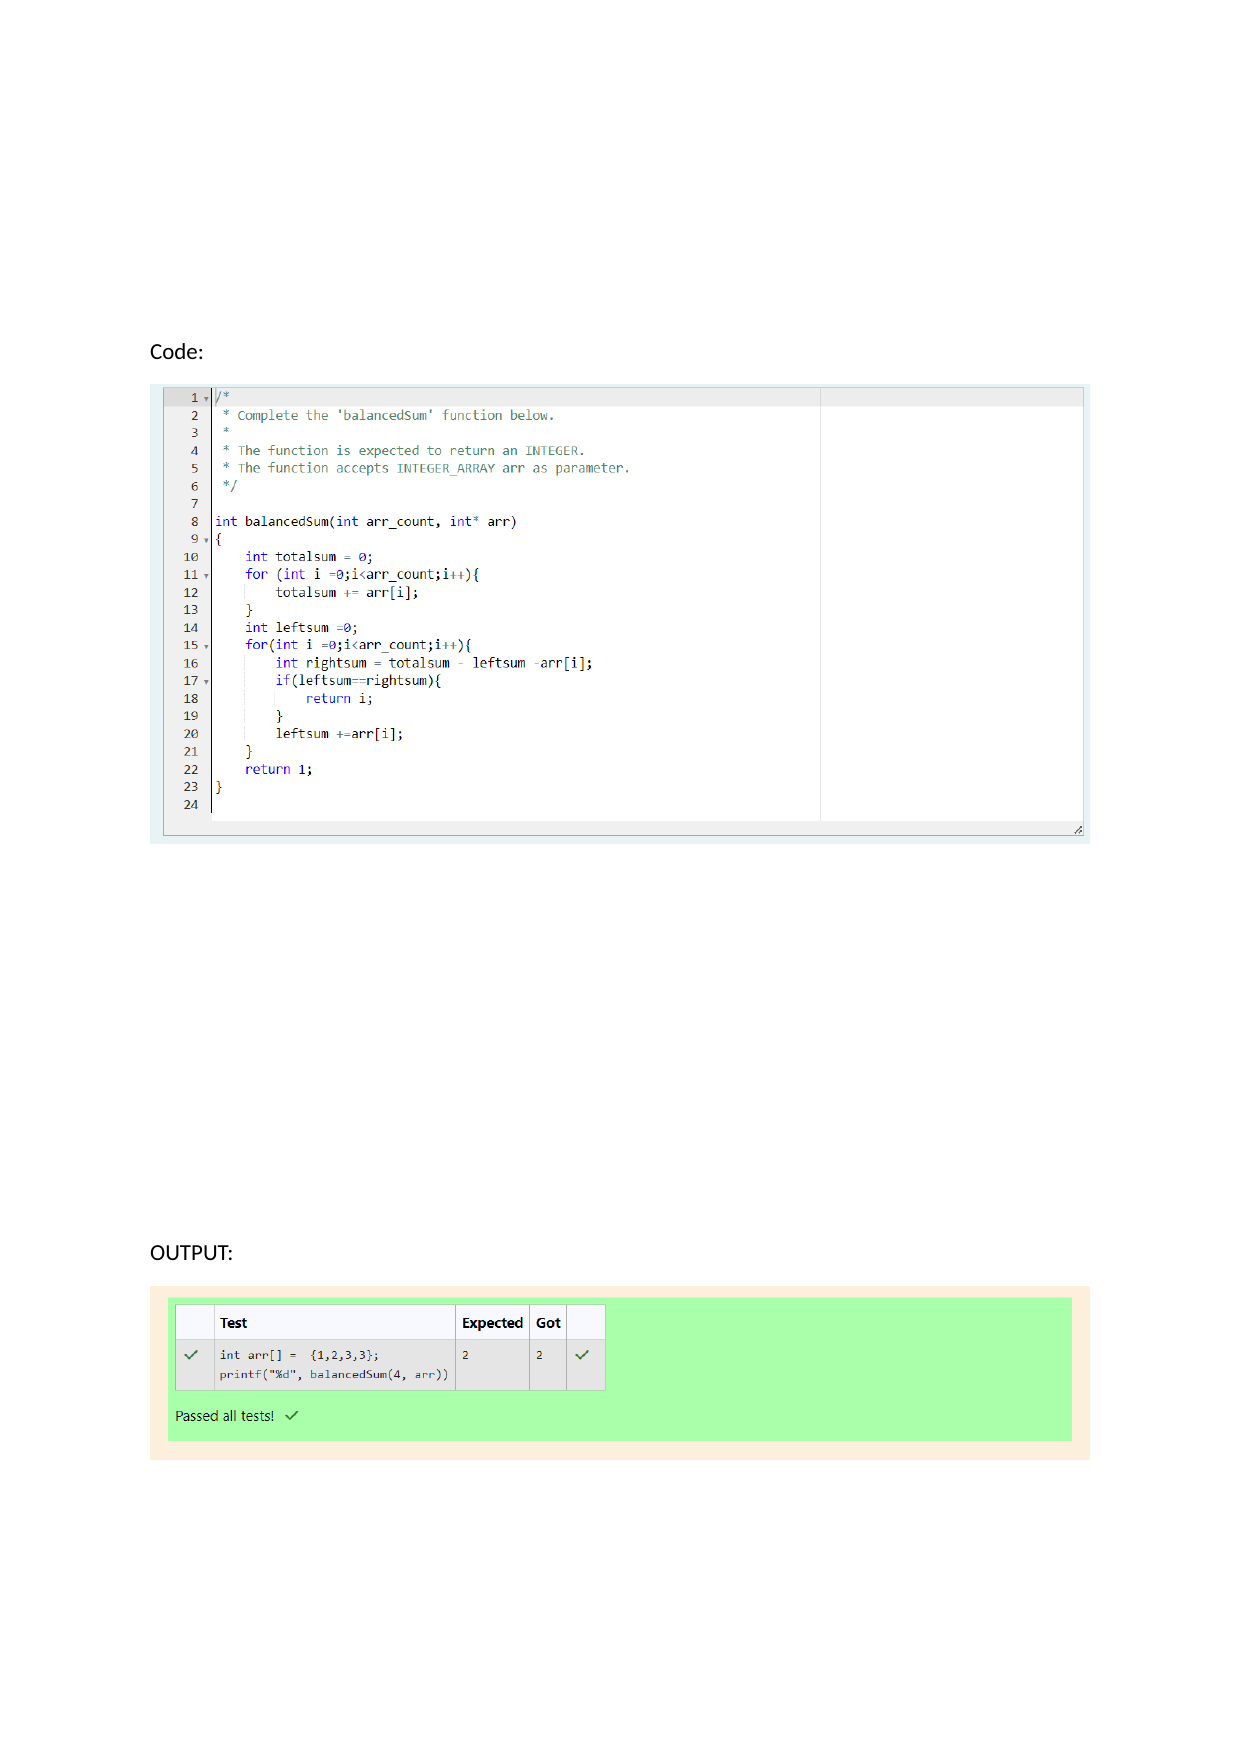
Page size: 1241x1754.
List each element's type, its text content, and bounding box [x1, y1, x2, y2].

picture [150, 1284, 1091, 1460]
picture [150, 384, 1091, 844]
text OUTPUT: [150, 1238, 1090, 1266]
text Code: [150, 337, 1090, 366]
